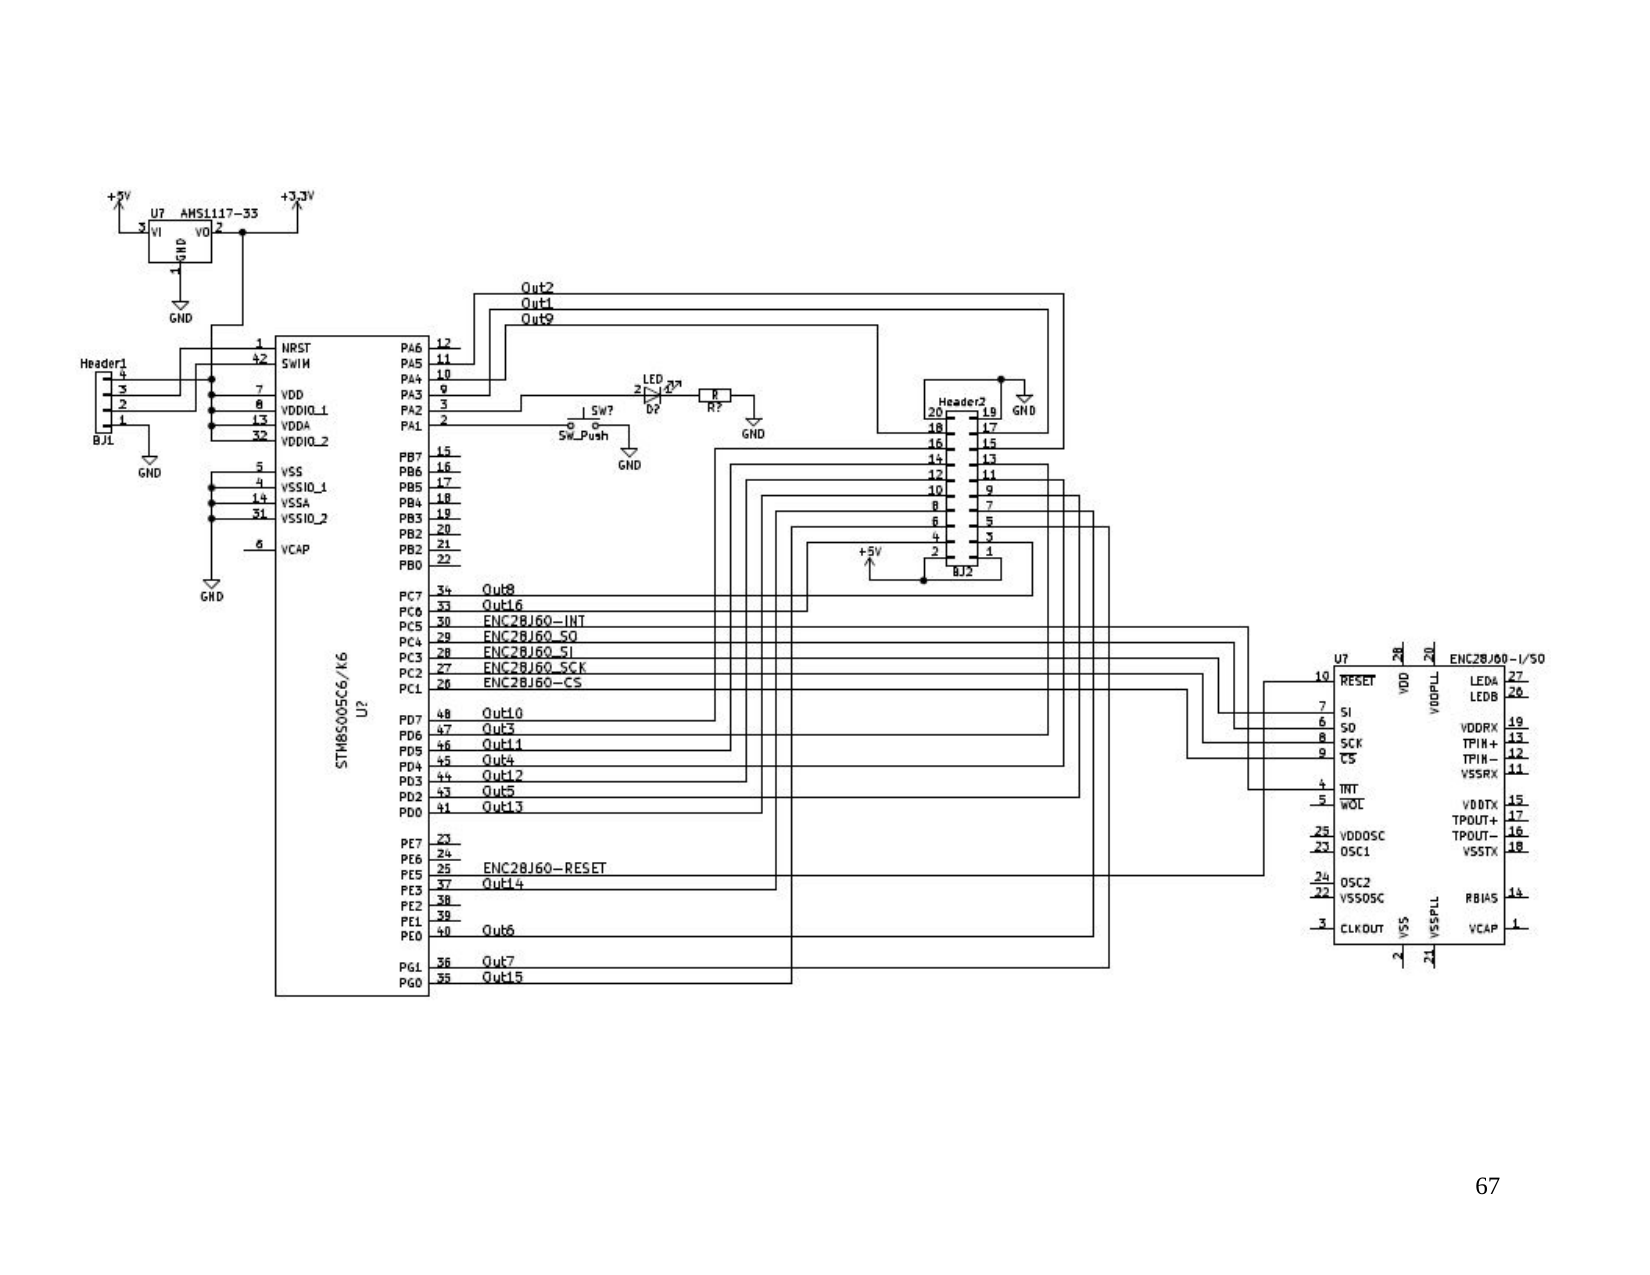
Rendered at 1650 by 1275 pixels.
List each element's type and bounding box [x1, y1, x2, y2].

picture [75, 187, 1551, 1008]
